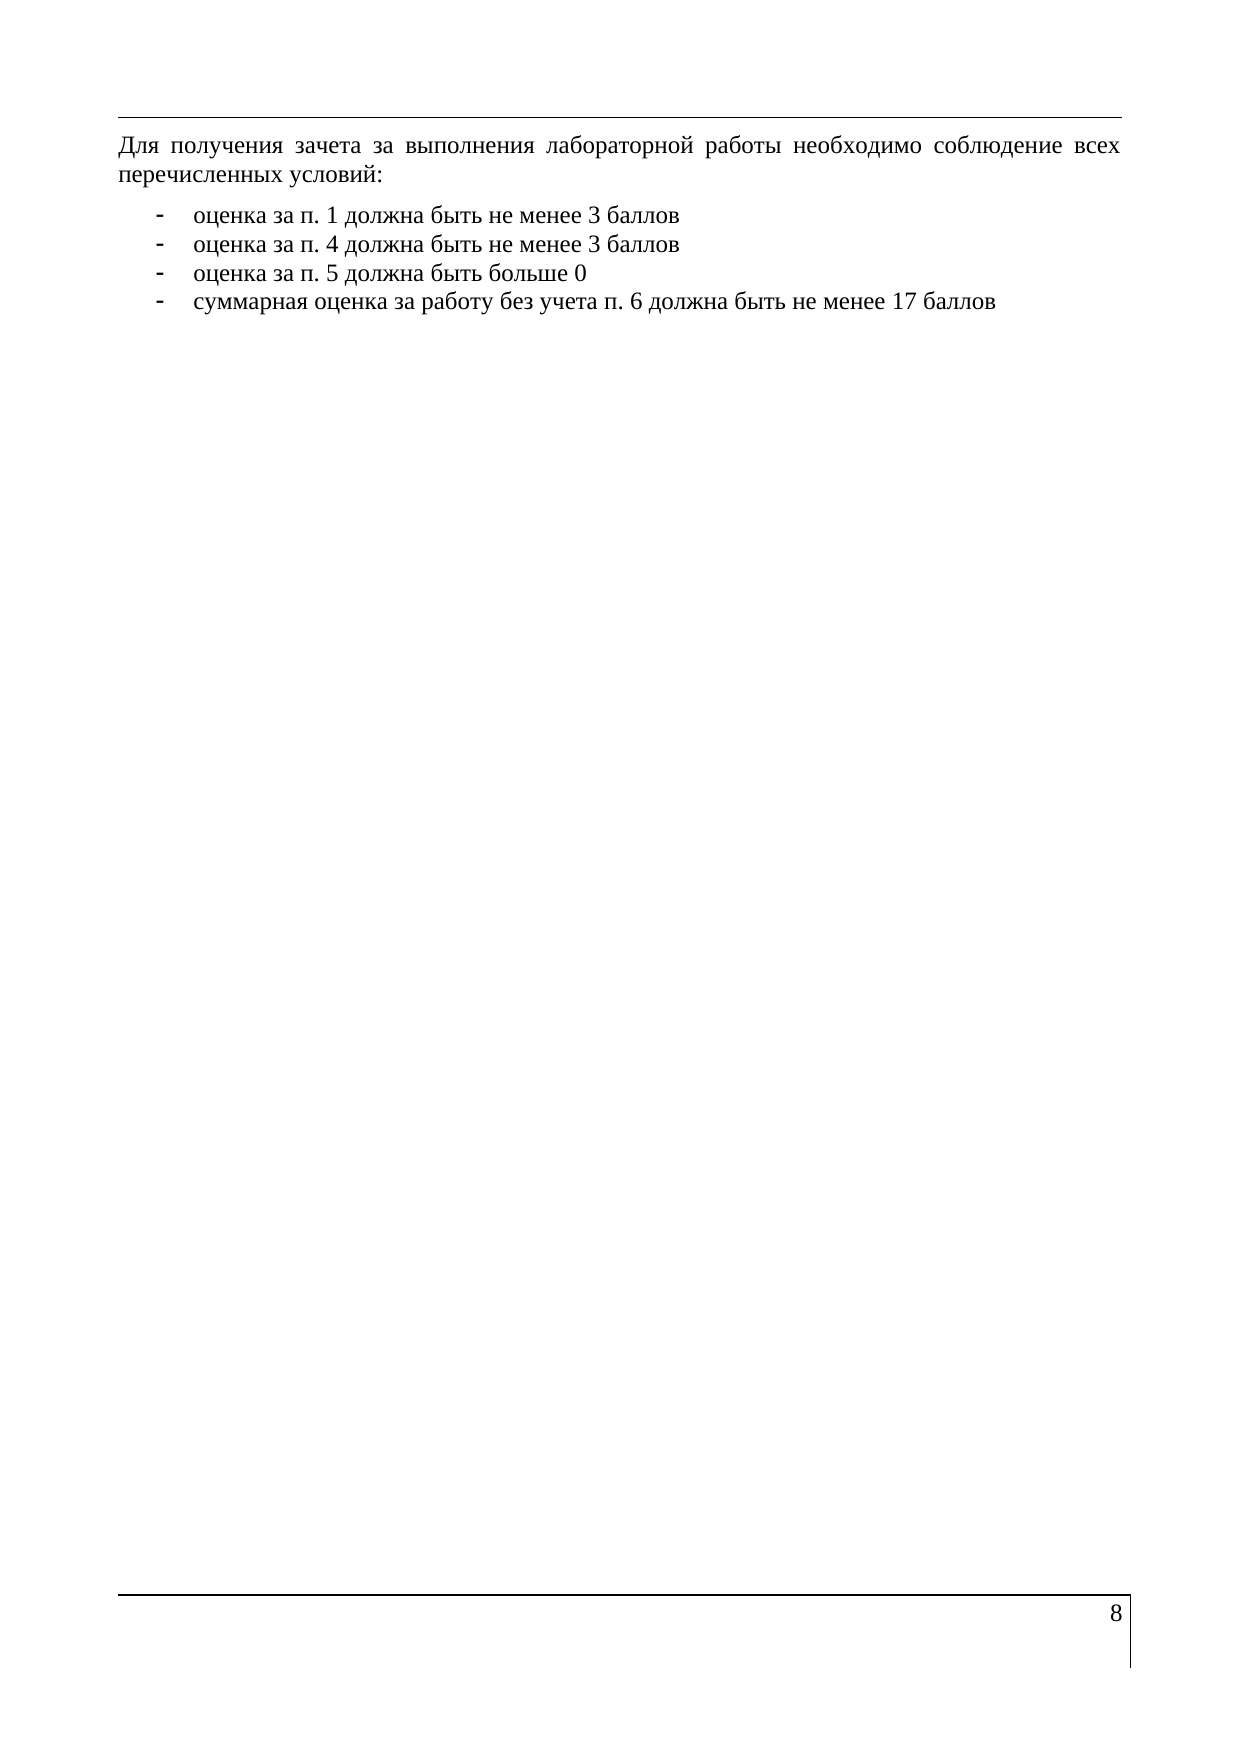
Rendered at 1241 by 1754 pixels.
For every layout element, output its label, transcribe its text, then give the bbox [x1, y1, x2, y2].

list оценка за п. 4 должна быть не менее 3 баллов [156, 229, 1122, 258]
list оценка за п. 1 должна быть не менее 3 баллов [156, 200, 1122, 229]
list суммарная оценка за работу без учета п. 6 должна быть не менее 17 баллов [156, 286, 1122, 315]
list оценка за п. 5 должна быть больше 0 [156, 258, 1122, 286]
text Для получения зачета за выполнения лабораторной работы необходимо соблюдение всех перечисленных условий: [118, 130, 1122, 188]
